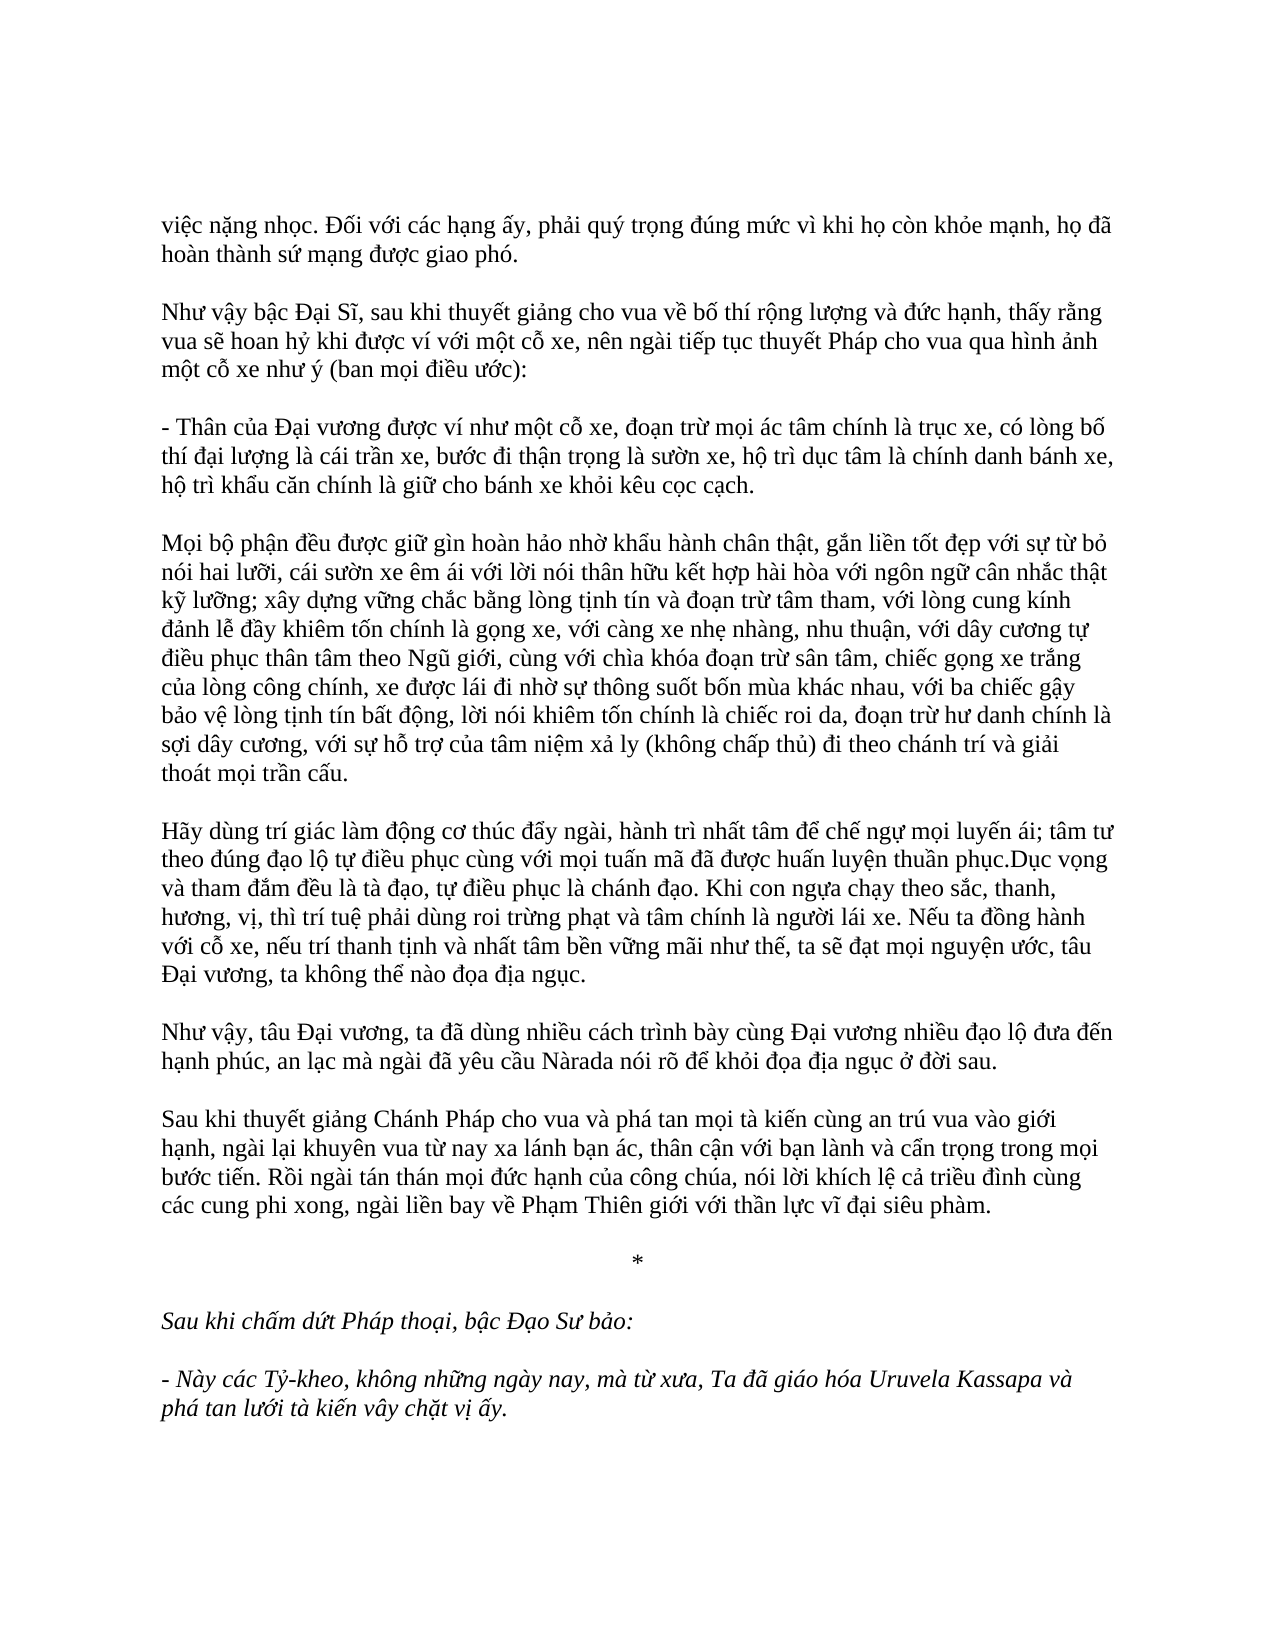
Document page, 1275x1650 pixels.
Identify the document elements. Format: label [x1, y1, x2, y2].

table_header [130, 150, 1145, 1482]
